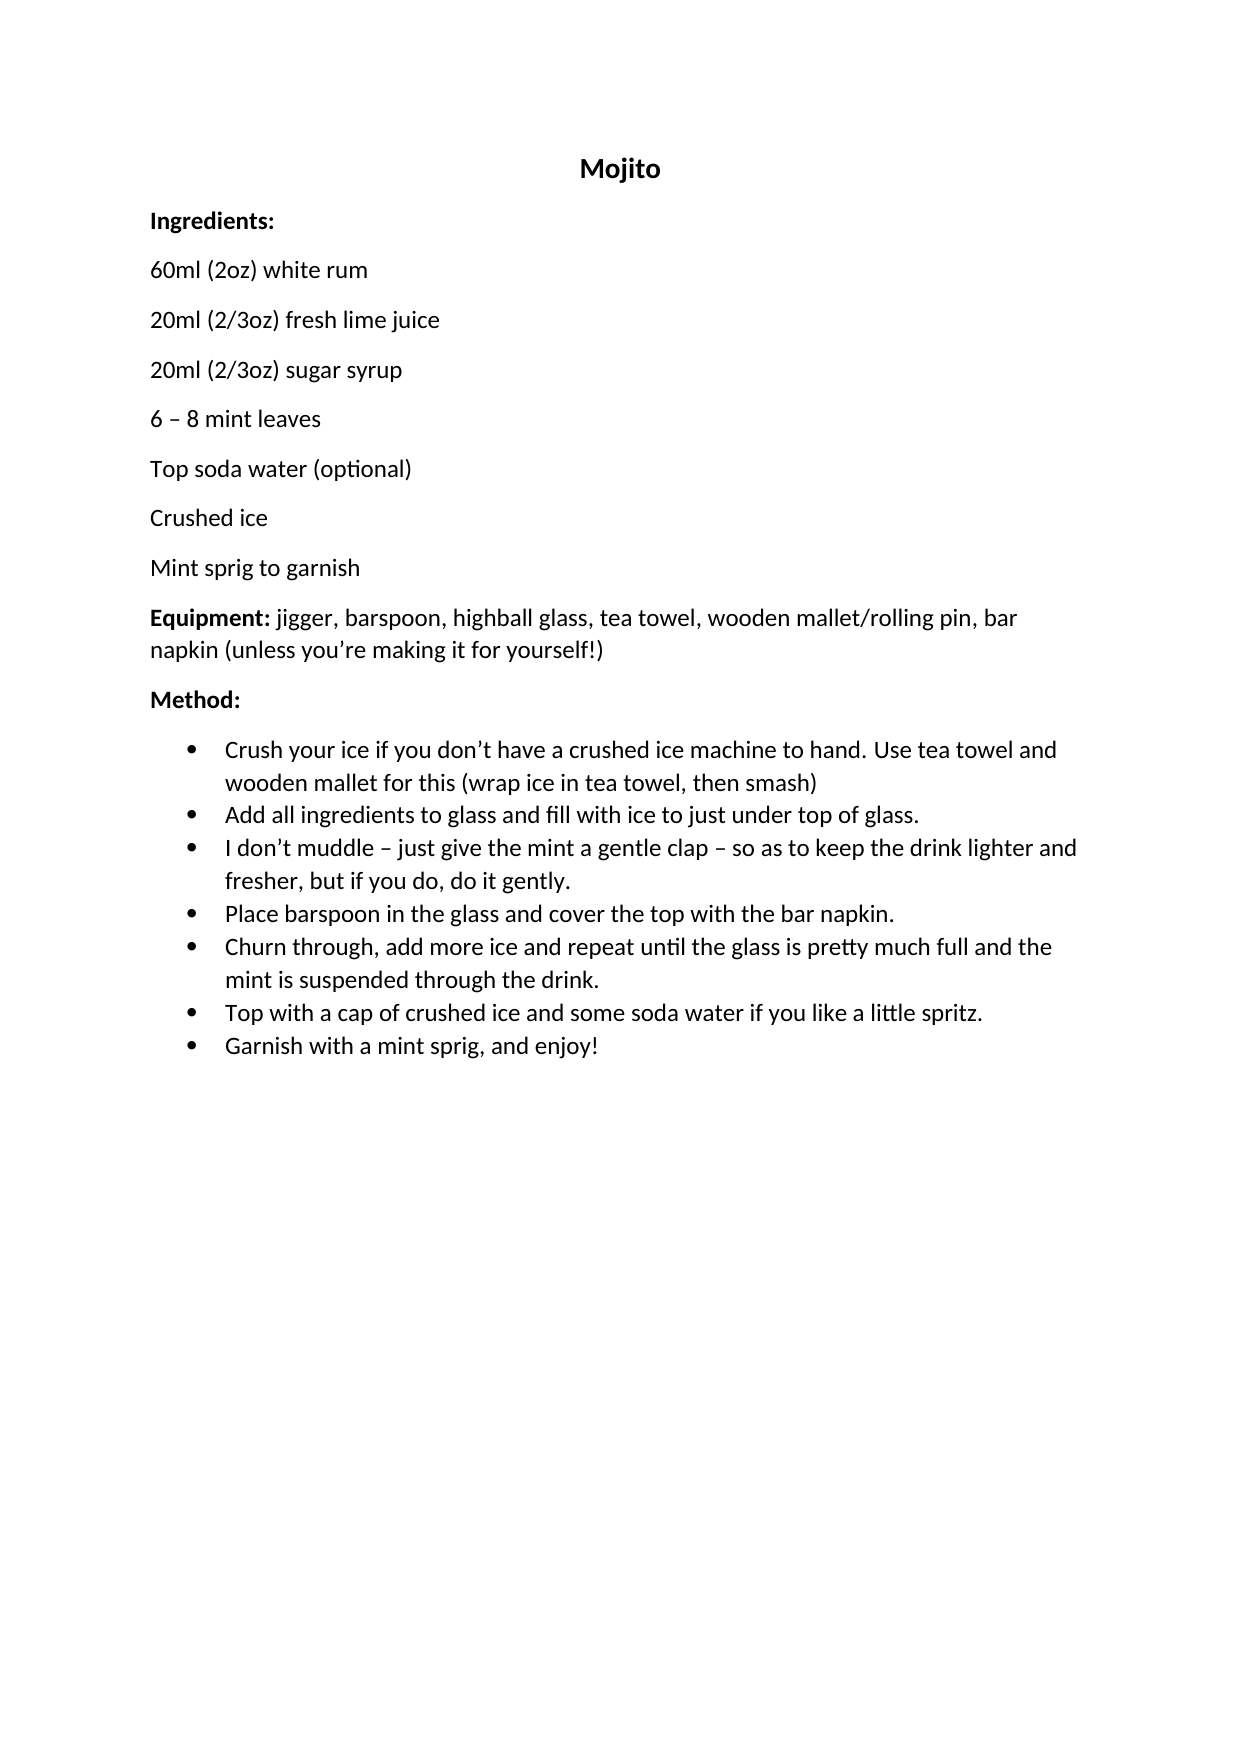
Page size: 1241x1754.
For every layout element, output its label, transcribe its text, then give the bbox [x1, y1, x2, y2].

text Ingredients: [150, 205, 1090, 236]
text Crushed ice [150, 503, 1090, 533]
list Add all ingredients to glass and fill with ice to just under top of glass. [187, 800, 1090, 830]
list Churn through, add more ice and repeat until the glass is pretty much full and the mint is suspended through the drink. [187, 931, 1090, 995]
text 6 – 8 mint leaves [150, 403, 1090, 434]
list Place barspoon in the glass and cover the top with the bar napkin. [187, 898, 1090, 929]
list I don’t muddle – just give the mint a gentle clap – so as to keep the drink lighter and fresher, but if you do, do it gently. [187, 833, 1090, 896]
text 20ml (2/3oz) fresh lime juice [150, 304, 1090, 335]
list Crush your ice if you don’t have a crushed ice machine to hand. Use tea towel and wooden mallet for this (wrap ice in tea towel, then smash) [187, 734, 1090, 797]
text Top soda water (optional) [150, 453, 1090, 483]
list Top with a cap of crushed ice and some soda water if you like a little spritz. [187, 997, 1090, 1028]
text Equipment: jigger, barspoon, highball glass, tea towel, wooden mallet/rolling pin, bar napkin (unless you’re making it for yourself!) [150, 602, 1090, 665]
text Mojito [150, 150, 1090, 186]
text Mint sprig to garnish [150, 552, 1090, 583]
text Method: [150, 684, 1090, 715]
list Garnish with a mint sprig, and enjoy! [187, 1030, 1090, 1061]
text 20ml (2/3oz) sugar syrup [150, 354, 1090, 384]
text 60ml (2oz) white rum [150, 255, 1090, 285]
